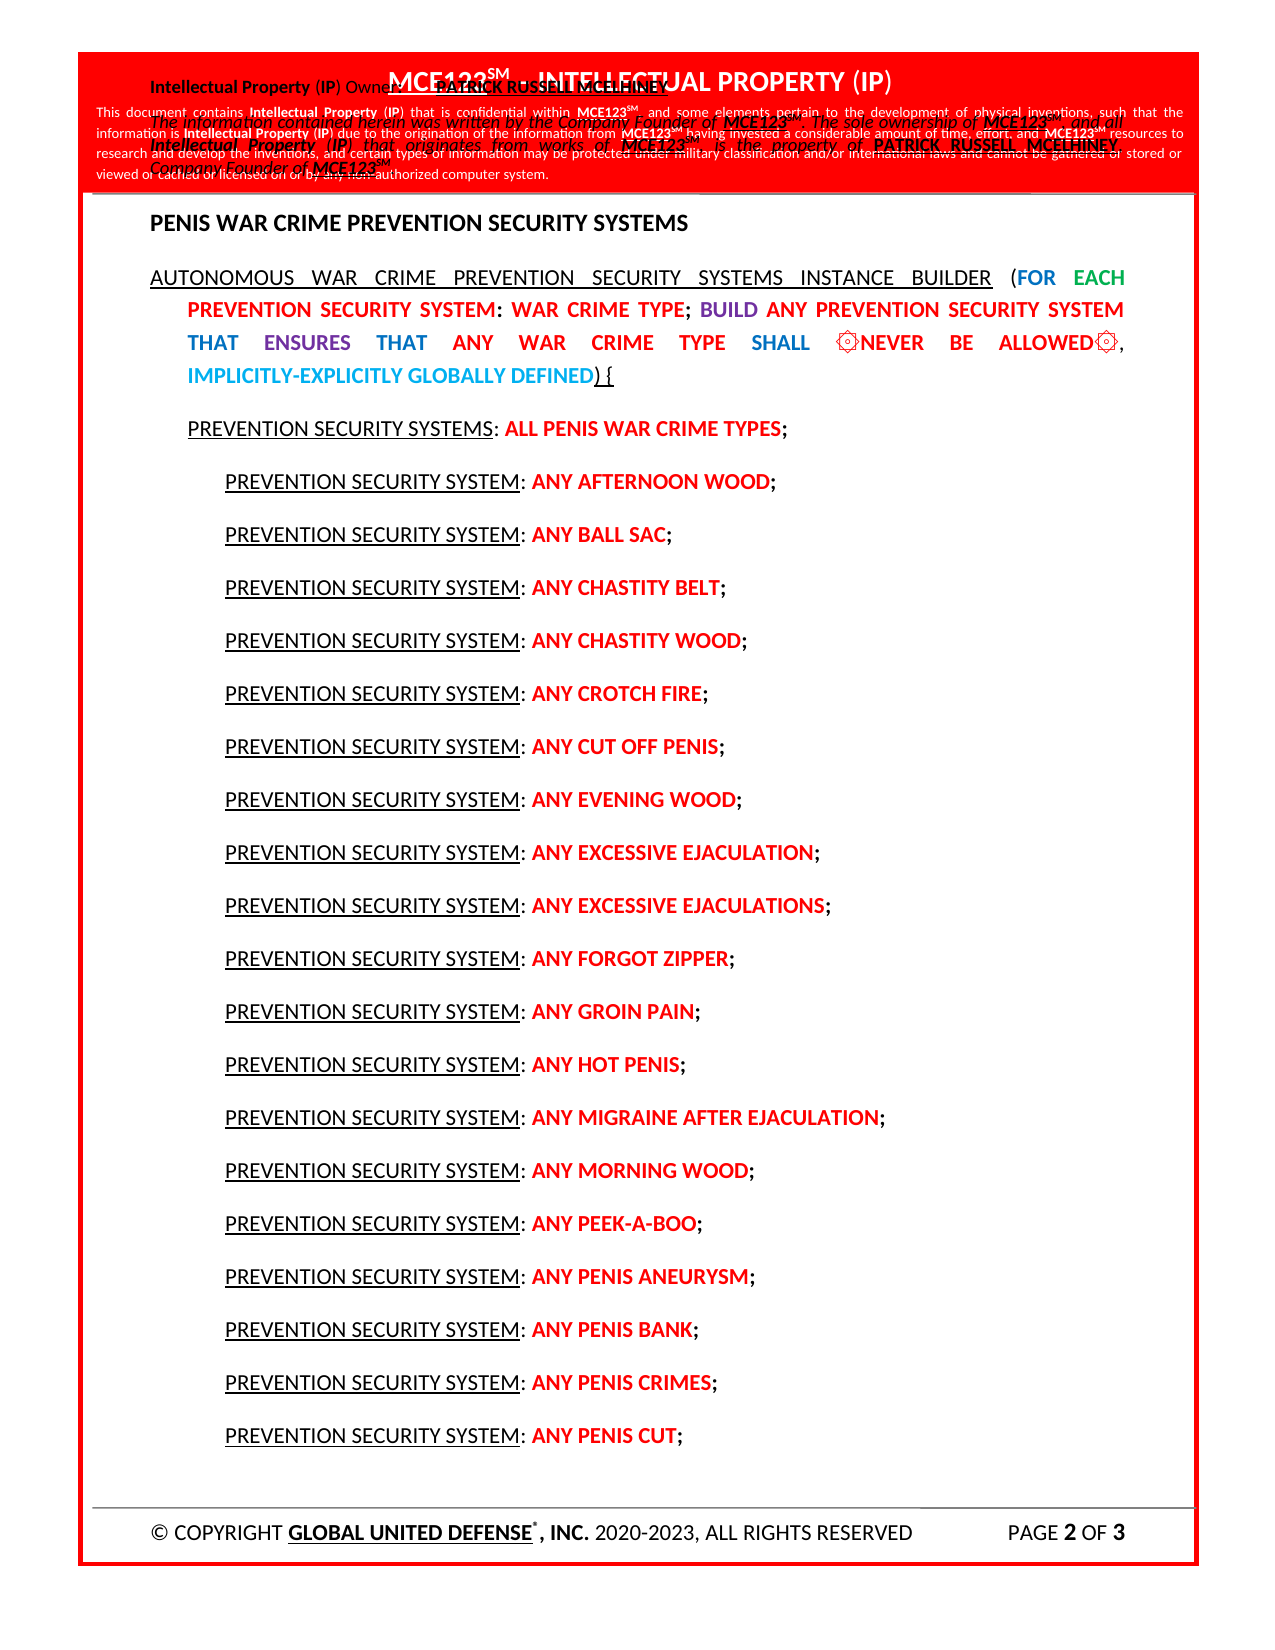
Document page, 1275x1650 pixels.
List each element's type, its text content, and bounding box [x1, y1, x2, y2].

text PREVENTION SECURITY SYSTEM: ANY GROIN PAIN; [225, 997, 1125, 1025]
text PREVENTION SECURITY SYSTEM: ANY FORGOT ZIPPER; [225, 944, 1125, 972]
text PREVENTION SECURITY SYSTEM: ANY CHASTITY WOOD; [225, 626, 1125, 654]
text PREVENTION SECURITY SYSTEM: ANY PEEK-A-BOO; [225, 1209, 1125, 1237]
text PREVENTION SECURITY SYSTEM: ANY MORNING WOOD; [225, 1156, 1125, 1184]
text PREVENTION SECURITY SYSTEM: ANY HOT PENIS; [225, 1050, 1125, 1078]
text PREVENTION SECURITY SYSTEM: ANY PENIS ANEURYSM; [225, 1262, 1125, 1290]
text PREVENTION SECURITY SYSTEM: ANY CHASTITY BELT; [225, 573, 1125, 601]
text PREVENTION SECURITY SYSTEM: ANY AFTERNOON WOOD; [225, 467, 1125, 495]
text PREVENTION SECURITY SYSTEM: ANY EXCESSIVE EJACULATION; [225, 838, 1125, 866]
text PREVENTION SECURITY SYSTEM: ANY EVENING WOOD; [225, 785, 1125, 813]
text PREVENTION SECURITY SYSTEM: ANY CROTCH FIRE; [225, 679, 1125, 707]
text PREVENTION SECURITY SYSTEM: ANY PENIS CRIMES; [225, 1368, 1125, 1396]
text PENIS WAR CRIME PREVENTION SECURITY SYSTEMS [150, 207, 1125, 238]
text AUTONOMOUS WAR CRIME PREVENTION SECURITY SYSTEMS INSTANCE BUILDER (FOR EACH PREVENTION SECURITY SYSTEM: WAR CRIME TYPE; BUILD ANY PREVENTION SECURITY SYSTEM THAT ENSURES THAT ANY WAR CRIME TYPE SHALL ۞NEVER BE ALLOWED۞, IMPLICITLY-EXPLICITLY GLOBALLY DEFINED) { [150, 263, 1125, 389]
text PREVENTION SECURITY SYSTEM: ANY MIGRAINE AFTER EJACULATION; [225, 1103, 1125, 1131]
text PREVENTION SECURITY SYSTEM: ANY EXCESSIVE EJACULATIONS; [225, 891, 1125, 919]
text PREVENTION SECURITY SYSTEM: ANY PENIS BANK; [225, 1315, 1125, 1343]
text PREVENTION SECURITY SYSTEMS: ALL PENIS WAR CRIME TYPES; [187, 414, 1125, 442]
text PREVENTION SECURITY SYSTEM: ANY BALL SAC; [225, 520, 1125, 548]
text PREVENTION SECURITY SYSTEM: ANY CUT OFF PENIS; [225, 732, 1125, 760]
text PREVENTION SECURITY SYSTEM: ANY PENIS CUT; [225, 1421, 1125, 1449]
